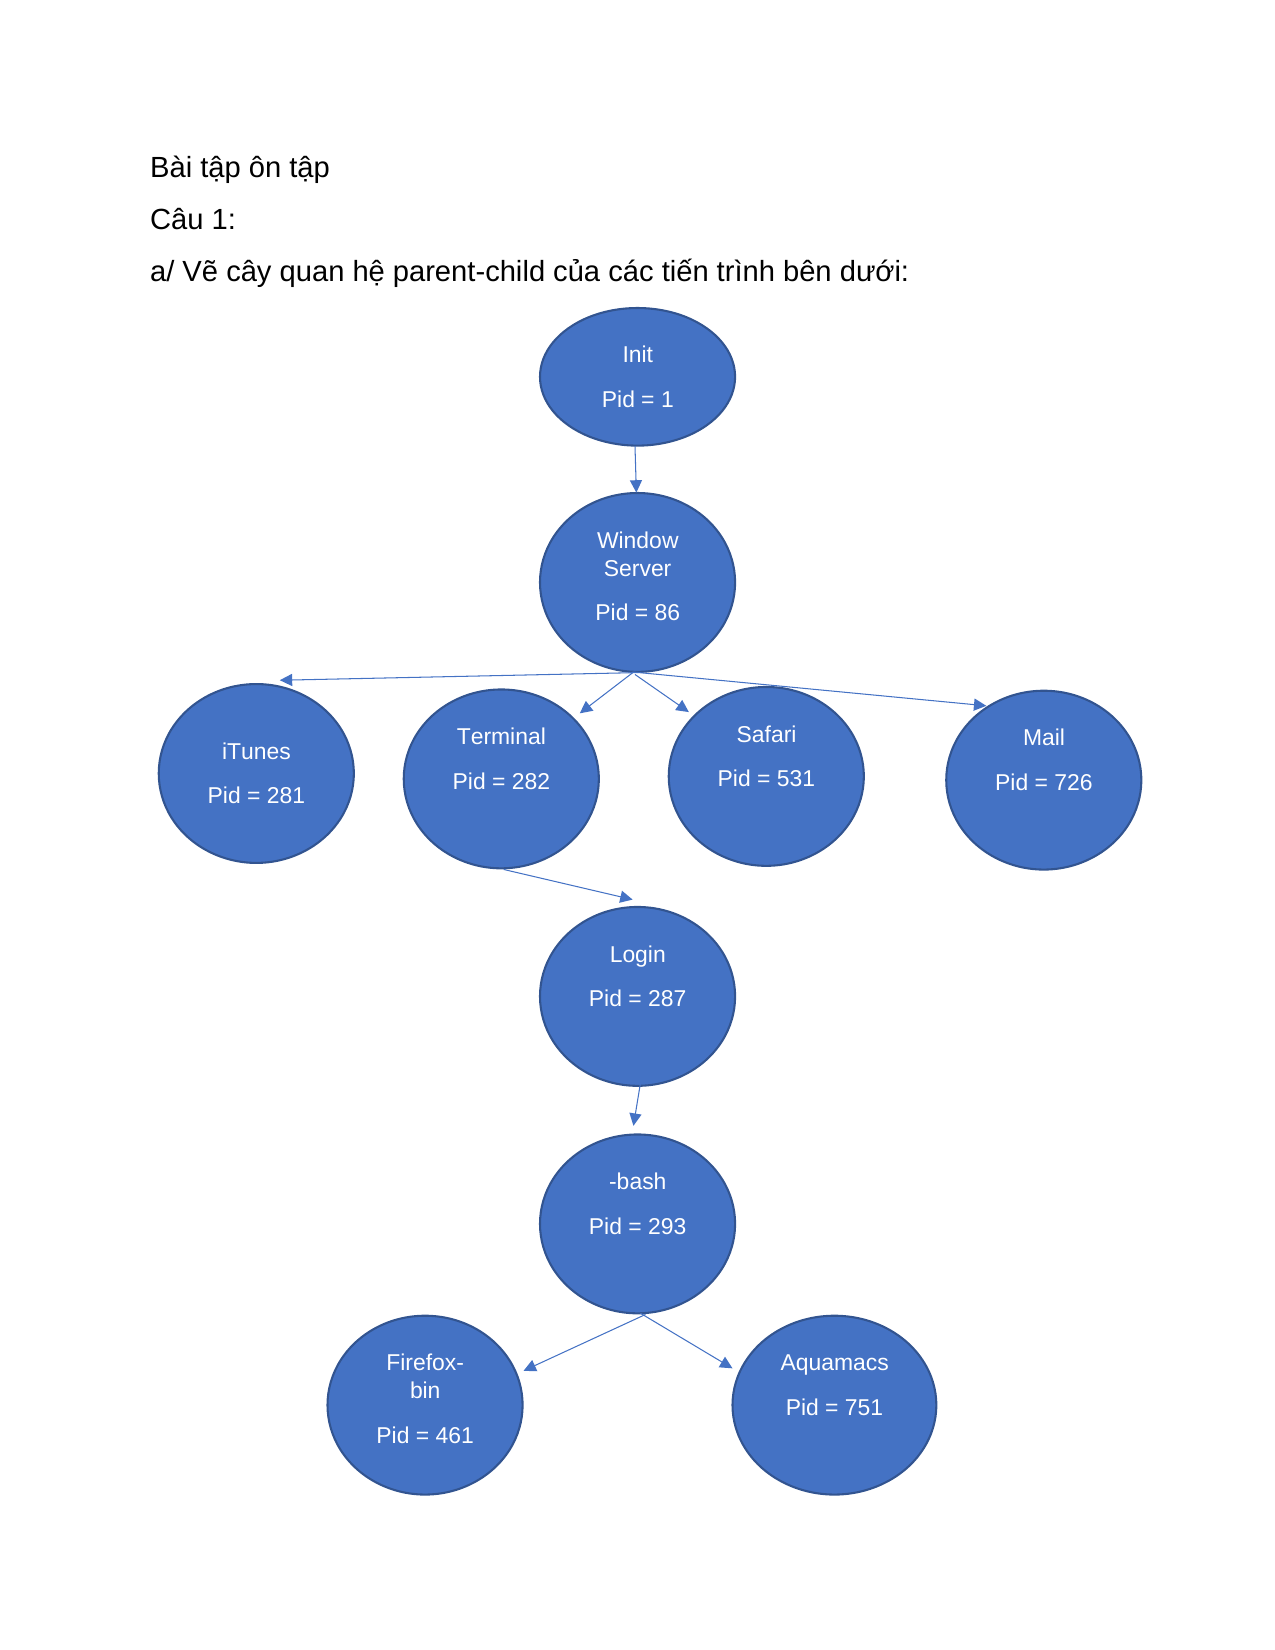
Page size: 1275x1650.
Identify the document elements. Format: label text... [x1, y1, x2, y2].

text Bài tập ôn tập [150, 150, 1125, 183]
text Câu 1: [150, 202, 1125, 236]
text a/ Vẽ cây quan hệ parent-child của các tiến trình bên dưới: [150, 254, 1125, 288]
